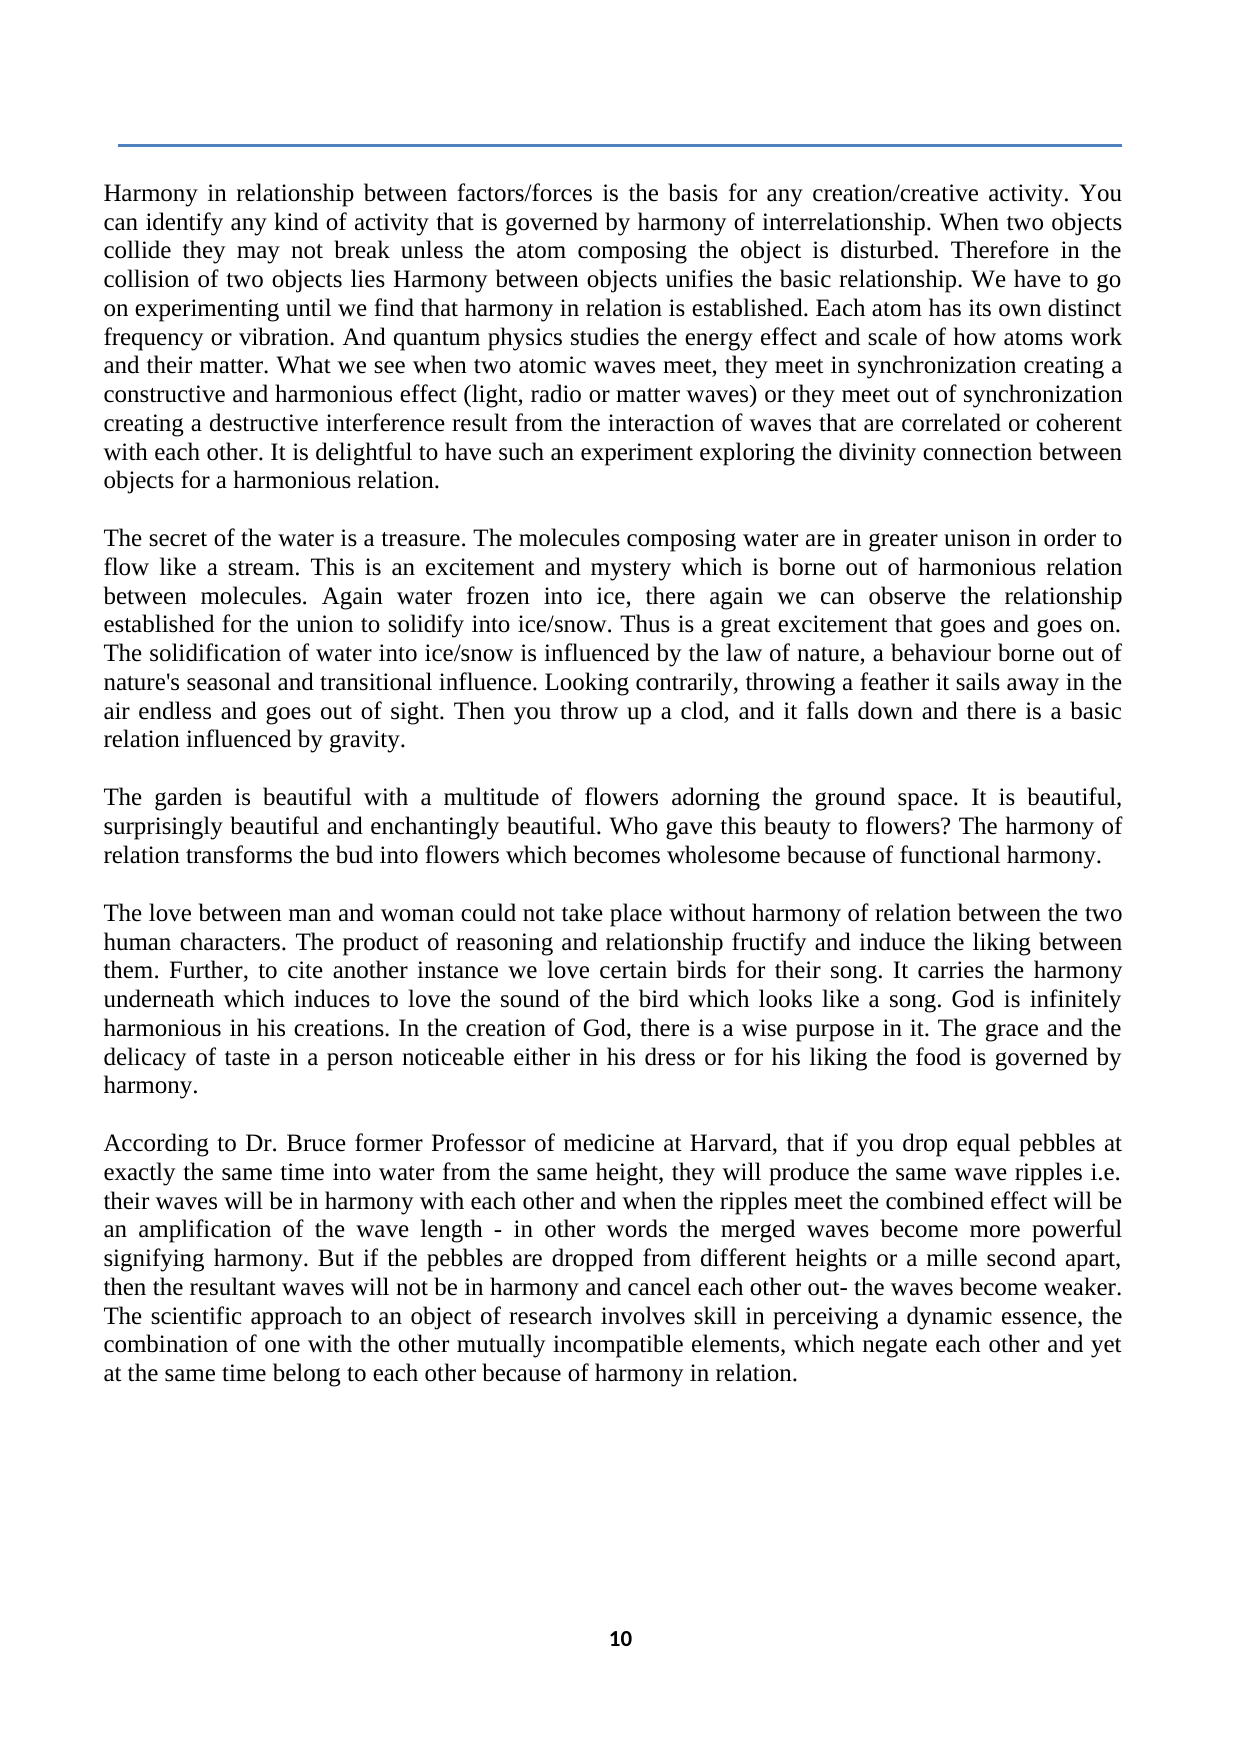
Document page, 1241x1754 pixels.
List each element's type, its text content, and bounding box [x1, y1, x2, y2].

text The love between man and woman could not take place without harmony of relation between the two human characters. The product of reasoning and relationship fructify and induce the liking between them. Further, to cite another instance we love certain birds for their song. It carries the harmony underneath which induces to love the sound of the bird which looks like a song. God is infinitely harmonious in his creations. In the creation of God, there is a wise purpose in it. The grace and the delicacy of taste in a person noticeable either in his dress or for his liking the food is governed by harmony. [103, 898, 1123, 1099]
text Harmony in relationship between factors/forces is the basis for any creation/creative activity. You can identify any kind of activity that is governed by harmony of interrelationship. When two objects collide they may not break unless the atom composing the object is disturbed. Therefore in the collision of two objects lies Harmony between objects unifies the basic relationship. We have to go on experimenting until we find that harmony in relation is established. Each atom has its own distinct frequency or vibration. And quantum physics studies the energy effect and scale of how atoms work and their matter. What we see when two atomic waves meet, they meet in synchronization creating a constructive and harmonious effect (light, radio or matter waves) or they meet out of synchronization creating a destructive interference result from the interaction of waves that are correlated or coherent with each other. It is delightful to have such an experiment exploring the divinity connection between objects for a harmonious relation. [103, 178, 1123, 494]
text The secret of the water is a treasure. The molecules composing water are in greater unison in order to flow like a stream. This is an excitement and mystery which is borne out of harmonious relation between molecules. Again water frozen into ice, there again we can observe the relationship established for the union to solidify into ice/snow. Thus is a great excitement that goes and goes on. The solidification of water into ice/snow is influenced by the law of nature, a behaviour borne out of nature's seasonal and transitional influence. Looking contrarily, throwing a feather it sails away in the air endless and goes out of sight. Then you throw up a clod, and it falls down and there is a basic relation influenced by gravity. [103, 523, 1123, 753]
text According to Dr. Bruce former Professor of medicine at Harvard, that if you drop equal pebbles at exactly the same time into water from the same height, they will produce the same wave ripples i.e. their waves will be in harmony with each other and when the ripples meet the combined effect will be an amplification of the wave length - in other words the merged waves become more powerful signifying harmony. But if the pebbles are dropped from different heights or a mille second apart, then the resultant waves will not be in harmony and cancel each other out- the waves become weaker. The scientific approach to an object of research involves skill in perceiving a dynamic essence, the combination of one with the other mutually incompatible elements, which negate each other and yet at the same time belong to each other because of harmony in relation. [103, 1128, 1123, 1387]
text The garden is beautiful with a multitude of flowers adorning the ground space. It is beautiful, surprisingly beautiful and enchantingly beautiful. Who gave this beauty to flowers? The harmony of relation transforms the bud into flowers which becomes wholesome because of functional harmony. [103, 782, 1123, 869]
